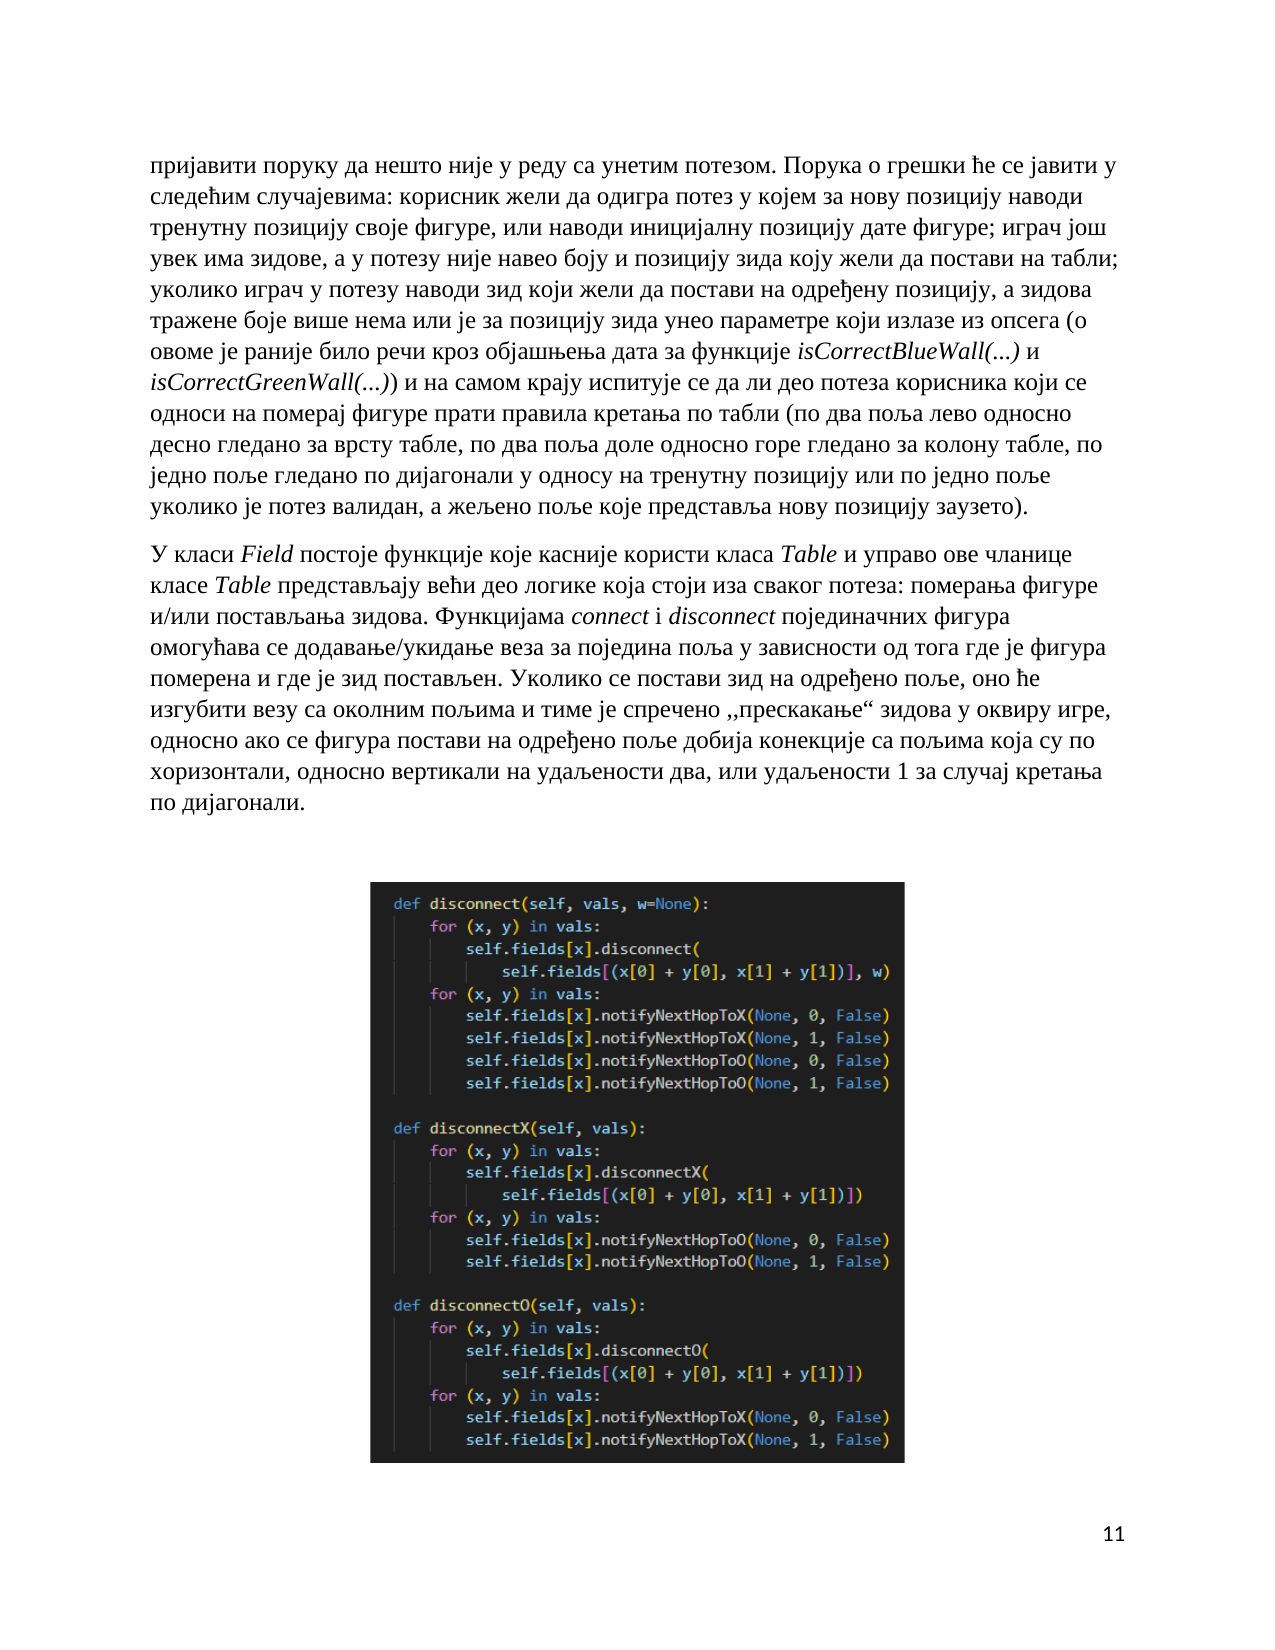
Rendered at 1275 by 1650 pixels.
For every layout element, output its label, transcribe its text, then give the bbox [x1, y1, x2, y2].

text У класи Field постоје функције које касније користи класа Table и управо ове чланице класе Table представљају већи део логике која стоји иза сваког потеза: померања фигуре и/или постављања зидова. Функцијама connect i disconnect појединачних фигура омогућава се додавање/укидање веза за поједина поља у зависности од тога где је фигура померена и где је зид постављен. Уколико се постави зид на одређено поље, оно ће изгубити везу са околним пољима и тиме је спречено ,,прескакање“ зидова у оквиру игре, односно ако се фигура постави на одређено поље добија конекције са пољима која су по хоризонтали, односно вертикали на удаљености два, или удаљености 1 за случај кретања по дијагонали. [150, 539, 1125, 816]
picture [370, 882, 905, 1463]
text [150, 150, 1125, 520]
